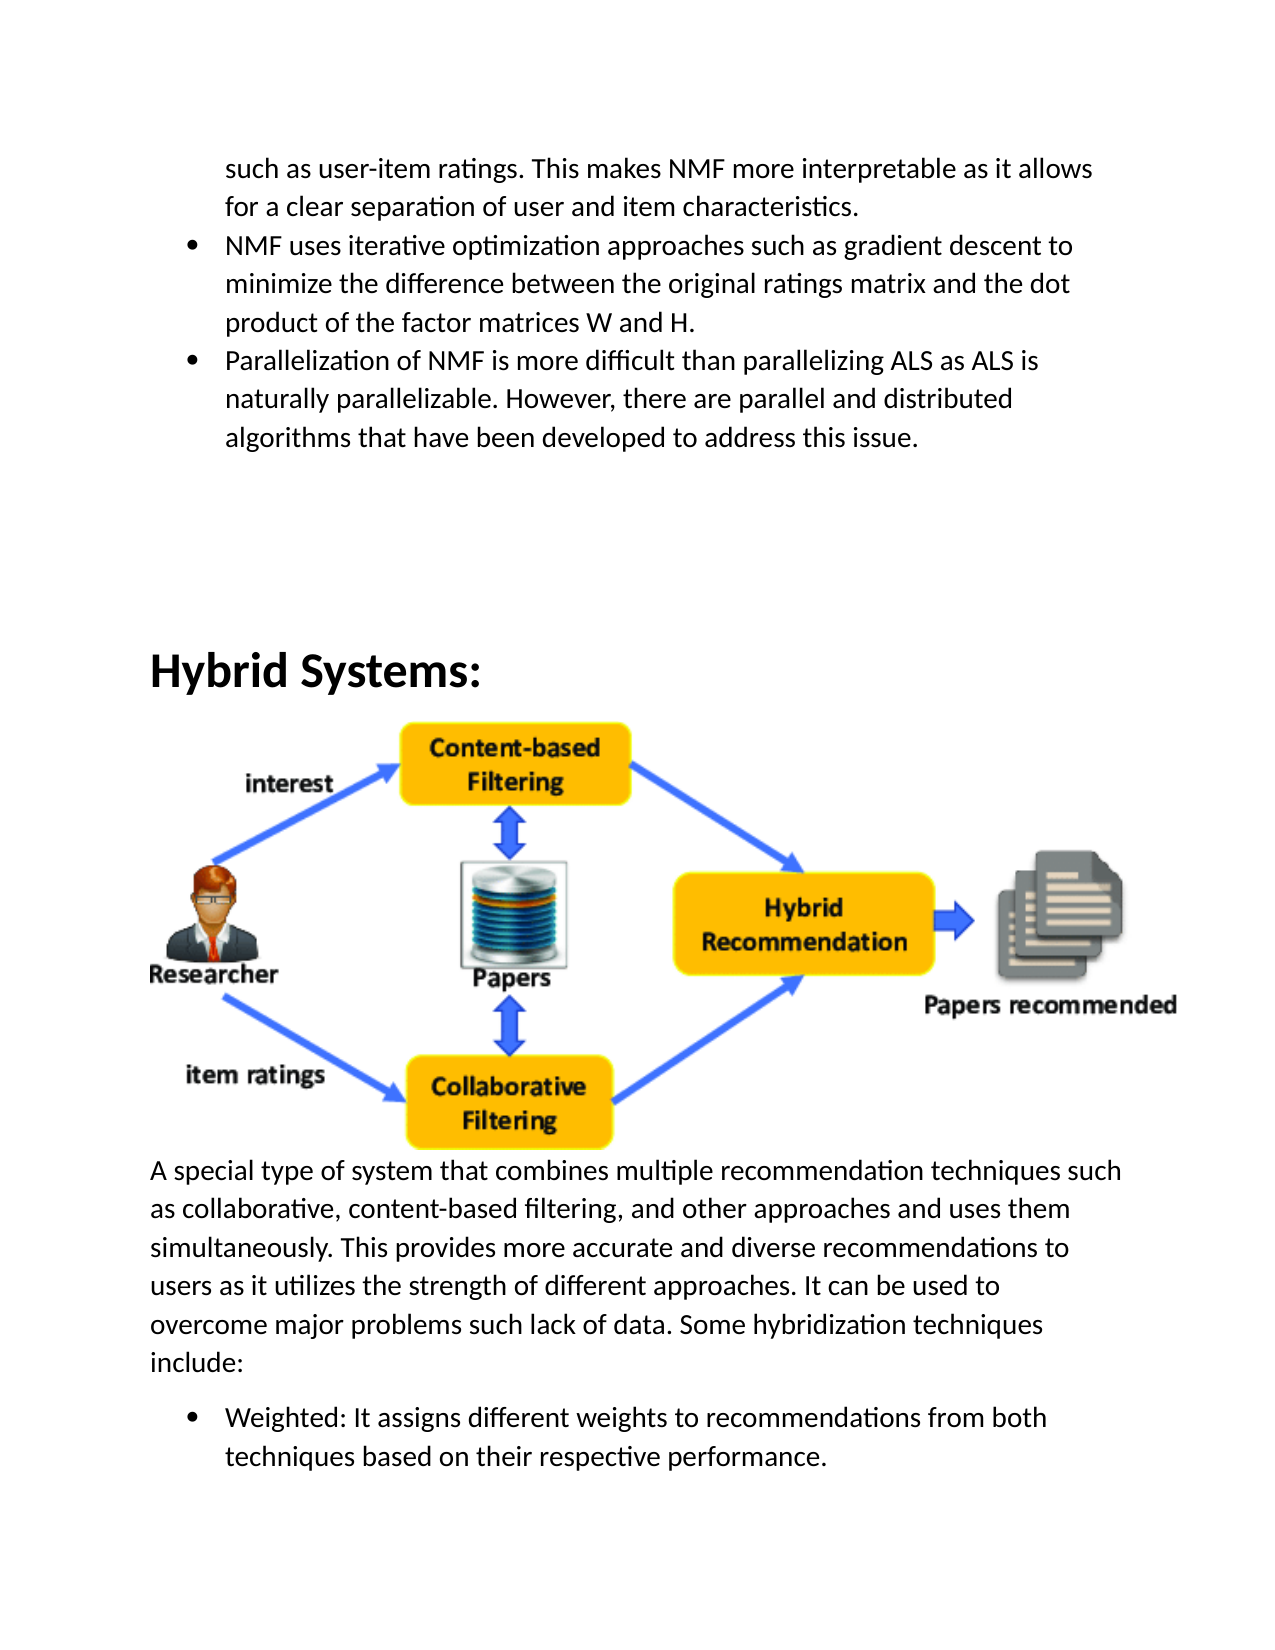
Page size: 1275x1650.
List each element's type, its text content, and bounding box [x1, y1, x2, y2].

list NMF uses iterative optimization approaches such as gradient descent to minimize the difference between the original ratings matrix and the dot product of the factor matrices W and H. [187, 227, 1125, 339]
text Hybrid Systems: [150, 639, 1125, 700]
list Weighted: It assigns different weights to recommendations from both techniques based on their respective performance. [187, 1399, 1125, 1473]
picture [150, 721, 1177, 1150]
text A special type of system that combines multiple recommendation techniques such as collaborative, content-based filtering, and other approaches and uses them simultaneously. This provides more accurate and diverse recommendations to users as it utilizes the strength of different approaches. It can be used to overcome major problems such lack of data. Some hybridization techniques include: [150, 1150, 1125, 1380]
list Parallelization of NMF is more difficult than parallelizing ALS as ALS is naturally parallelizable. However, there are parallel and distributed algorithms that have been developed to address this issue. [187, 342, 1125, 455]
